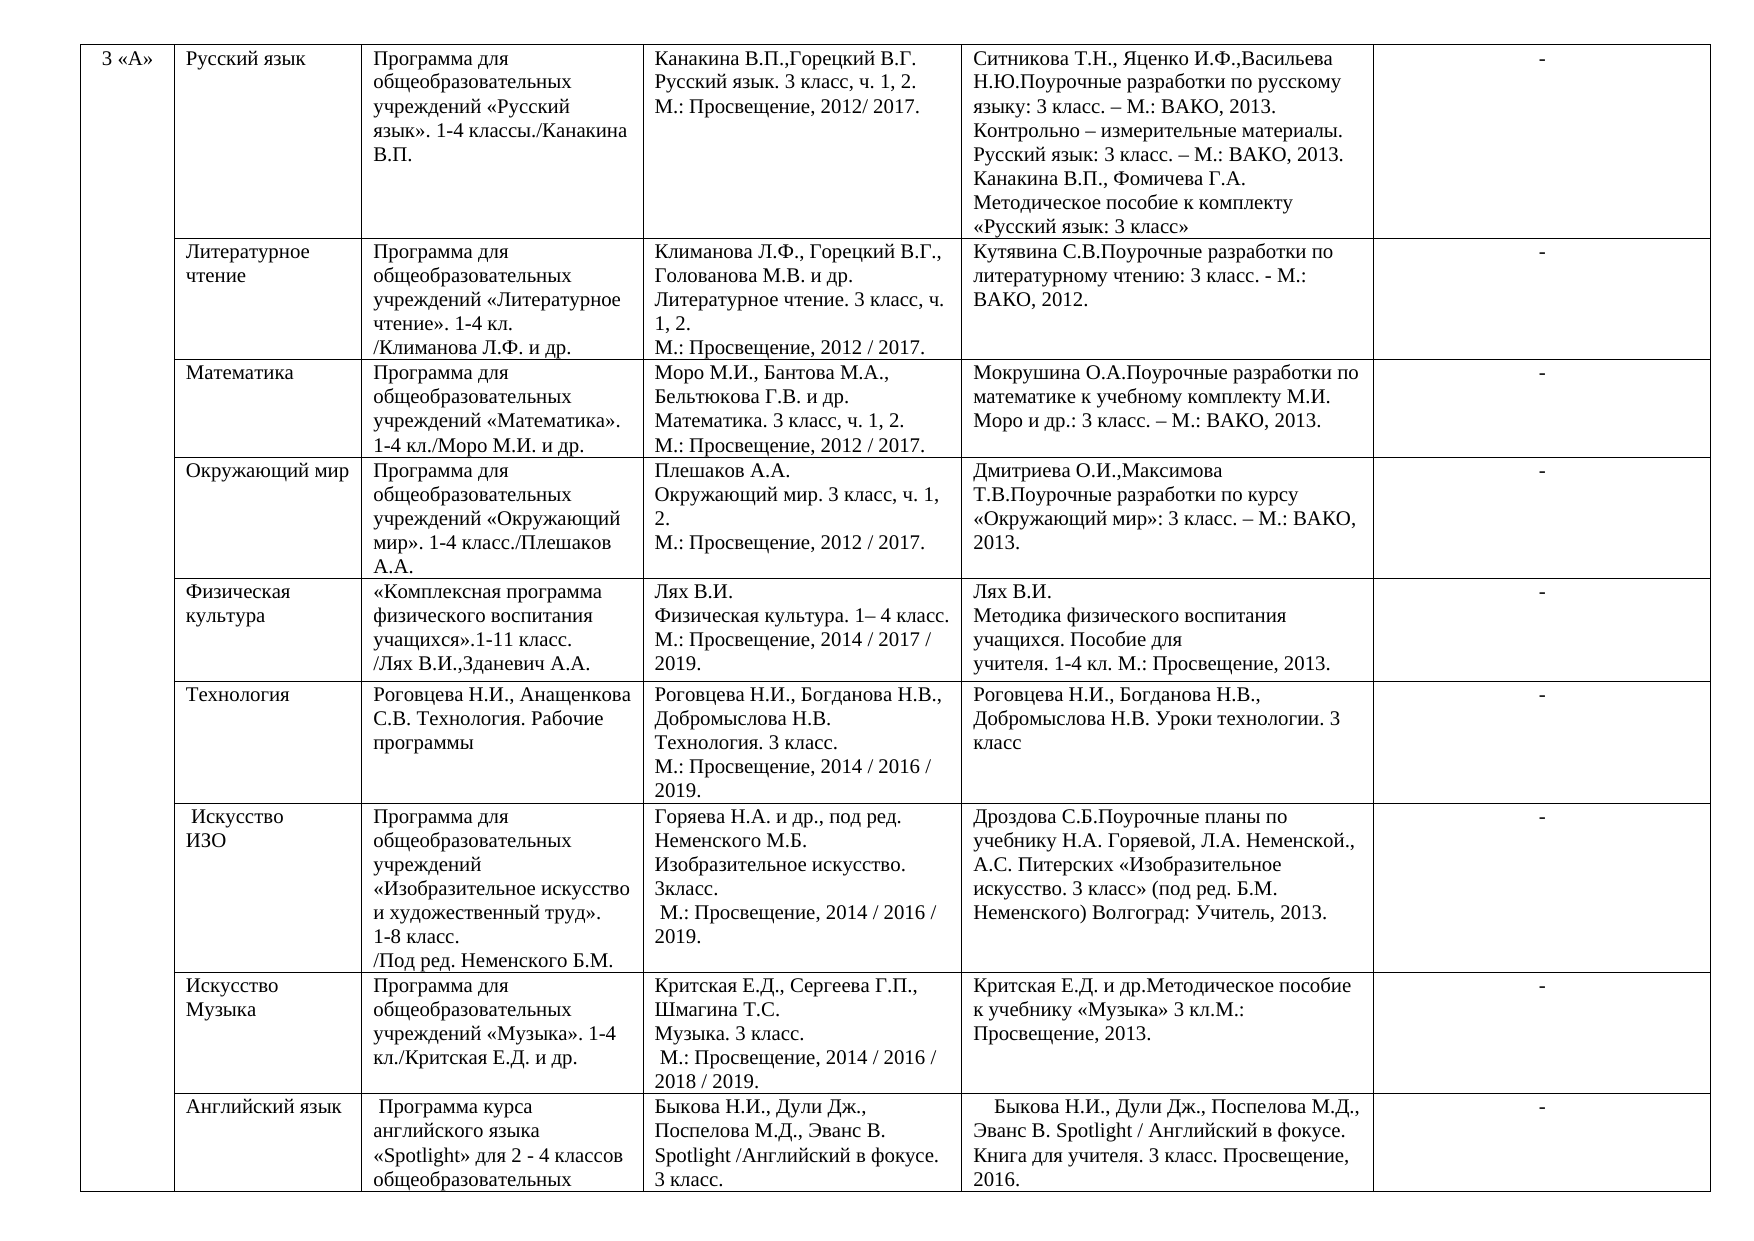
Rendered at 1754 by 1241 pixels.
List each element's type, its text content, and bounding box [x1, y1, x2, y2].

table_cell Физическая культура [175, 579, 361, 681]
table_cell - [1374, 1094, 1710, 1191]
table_cell Искусство ИЗО [175, 804, 361, 972]
table_cell Плешаков А.А. Окружающий мир. 3 класс, ч. 1, 2. М.: Просвещение, 2012 / 2017. [644, 458, 961, 578]
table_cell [644, 1094, 961, 1191]
table_cell 3 «А» [81, 45, 174, 1191]
table_cell Программа для общеобразовательных учреждений «Изобразительное искусство и художественный труд». 1-8 класс. /Под ред. Неменского Б.М. [362, 804, 643, 972]
table_cell Технология [175, 682, 361, 802]
table_cell Лях В.И. Методика физического воспитания учащихся. Пособие для учителя. 1-4 кл. М.: Просвещение, 2013. [962, 579, 1373, 681]
table_cell Дроздова С.Б.Поурочные планы по учебнику Н.А. Горяевой, Л.А. Неменской., А.С. Питерских «Изобразительное искусство. 3 класс» (под ред. Б.М. Неменского) Волгоград: Учитель, 2013. [962, 804, 1373, 972]
table_cell - [1374, 458, 1710, 578]
table_cell Программа для общеобразовательных учреждений «Музыка». 1-4 кл./Критская Е.Д. и др. [362, 973, 643, 1093]
table_cell Моро М.И., Бантова М.А., Бельтюкова Г.В. и др. Математика. 3 класс, ч. 1, 2. М.: Просвещение, 2012 / 2017. [644, 360, 961, 457]
table_cell - [1374, 804, 1710, 972]
table_cell Канакина В.П.,Горецкий В.Г. Русский язык. 3 класс, ч. 1, 2. М.: Просвещение, 2012/ 2017. [644, 45, 961, 238]
table_cell Роговцева Н.И., Богданова Н.В., Добромыслова Н.В. Технология. 3 класс. М.: Просвещение, 2014 / 2016 / 2019. [644, 682, 961, 802]
table_cell Кутявина С.В.Поурочные разработки по литературному чтению: 3 класс. - М.: ВАКО, 2012. [962, 239, 1373, 359]
table_cell - [1374, 45, 1710, 238]
table_cell - [1374, 579, 1710, 681]
table_cell Литературное чтение [175, 239, 361, 359]
table_cell Английский язык [175, 1094, 361, 1191]
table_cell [962, 1094, 1373, 1191]
table_cell Программа для общеобразовательных учреждений «Окружающий мир». 1-4 класс./Плешаков А.А. [362, 458, 643, 578]
table_cell - [1374, 360, 1710, 457]
table_cell Мокрушина О.А.Поурочные разработки по математике к учебному комплекту М.И. Моро и др.: 3 класс. – М.: ВАКО, 2013. [962, 360, 1373, 457]
table_cell Лях В.И. Физическая культура. 1– 4 класс. М.: Просвещение, 2014 / 2017 / 2019. [644, 579, 961, 681]
table_cell Окружающий мир [175, 458, 361, 578]
table_cell Ситникова Т.Н., Яценко И.Ф.,Васильева Н.Ю.Поурочные разработки по русскому языку: 3 класс. – М.: ВАКО, 2013. Контрольно – измерительные материалы. Русский язык: 3 класс. – М.: ВАКО, 2013. Канакина В.П., Фомичева Г.А. Методическое пособие к комплекту «Русский язык: 3 класс» [962, 45, 1373, 238]
table_cell - [1374, 239, 1710, 359]
table_cell Критская Е.Д., Сергеева Г.П., Шмагина Т.С. Музыка. 3 класс. М.: Просвещение, 2014 / 2016 / 2018 / 2019. [644, 973, 961, 1093]
table_cell Горяева Н.А. и др., под ред. Неменского М.Б. Изобразительное искусство. 3класс. М.: Просвещение, 2014 / 2016 / 2019. [644, 804, 961, 972]
table_cell Роговцева Н.И., Богданова Н.В., Добромыслова Н.В. Уроки технологии. 3 класс [962, 682, 1373, 802]
table_cell Климанова Л.Ф., Горецкий В.Г., Голованова М.В. и др. Литературное чтение. 3 класс, ч. 1, 2. М.: Просвещение, 2012 / 2017. [644, 239, 961, 359]
table_cell Дмитриева О.И.,Максимова Т.В.Поурочные разработки по курсу «Окружающий мир»: 3 класс. – М.: ВАКО, 2013. [962, 458, 1373, 578]
table_cell «Комплексная программа физического воспитания учащихся».1-11 класс. /Лях В.И.,Зданевич А.А. [362, 579, 643, 681]
table_cell Математика [175, 360, 361, 457]
table_cell - [1374, 682, 1710, 802]
table_cell Программа для общеобразовательных учреждений «Русский язык». 1-4 классы./Канакина В.П. [362, 45, 643, 238]
table_cell Роговцева Н.И., Анащенкова С.В. Технология. Рабочие программы [362, 682, 643, 802]
table_cell Критская Е.Д. и др.Методическое пособие к учебнику «Музыка» 3 кл.М.: Просвещение, 2013. [962, 973, 1373, 1093]
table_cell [362, 1094, 643, 1191]
table_cell Программа для общеобразовательных учреждений «Математика». 1-4 кл./Моро М.И. и др. [362, 360, 643, 457]
table_cell Программа для общеобразовательных учреждений «Литературное чтение». 1-4 кл. /Климанова Л.Ф. и др. [362, 239, 643, 359]
table_cell - [1374, 973, 1710, 1093]
table_cell Русский язык [175, 45, 361, 238]
table_cell Искусство Музыка [175, 973, 361, 1093]
